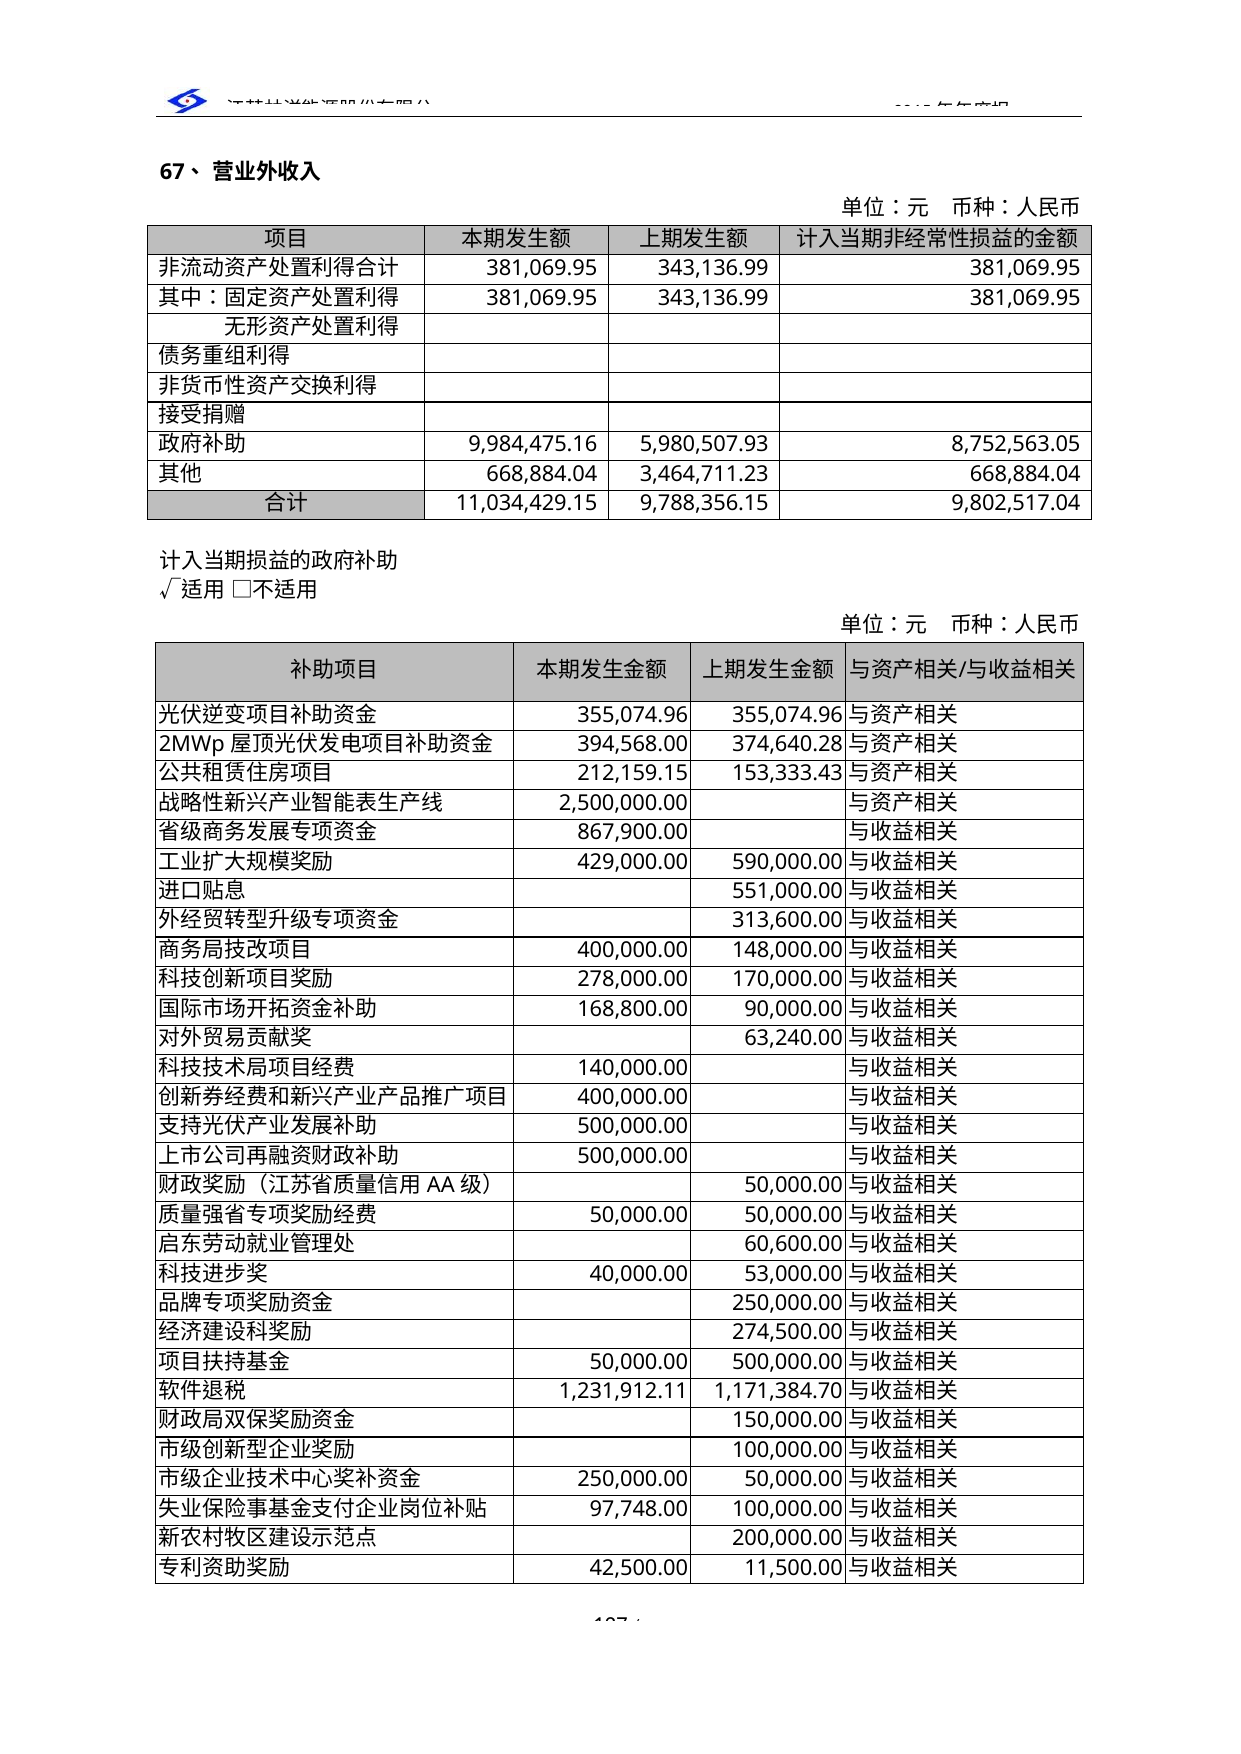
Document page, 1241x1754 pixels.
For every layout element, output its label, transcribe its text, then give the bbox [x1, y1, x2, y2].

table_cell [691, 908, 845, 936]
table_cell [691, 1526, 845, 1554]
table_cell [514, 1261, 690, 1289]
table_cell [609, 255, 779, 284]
subtitle 67、 营业外收入 [159, 156, 1082, 186]
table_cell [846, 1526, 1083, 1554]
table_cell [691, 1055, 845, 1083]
text 计入当期损益的政府补助 [159, 546, 400, 574]
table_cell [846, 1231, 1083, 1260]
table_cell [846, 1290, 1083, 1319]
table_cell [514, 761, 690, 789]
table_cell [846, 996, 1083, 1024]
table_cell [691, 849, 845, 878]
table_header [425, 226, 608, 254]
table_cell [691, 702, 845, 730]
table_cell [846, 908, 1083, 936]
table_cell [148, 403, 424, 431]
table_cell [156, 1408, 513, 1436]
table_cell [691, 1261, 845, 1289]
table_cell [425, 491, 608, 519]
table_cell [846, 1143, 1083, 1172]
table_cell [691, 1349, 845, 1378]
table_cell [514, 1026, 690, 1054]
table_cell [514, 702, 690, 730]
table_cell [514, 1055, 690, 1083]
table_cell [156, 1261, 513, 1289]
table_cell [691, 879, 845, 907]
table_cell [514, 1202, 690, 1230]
text 单位：元 币种：人民币 [840, 609, 1105, 638]
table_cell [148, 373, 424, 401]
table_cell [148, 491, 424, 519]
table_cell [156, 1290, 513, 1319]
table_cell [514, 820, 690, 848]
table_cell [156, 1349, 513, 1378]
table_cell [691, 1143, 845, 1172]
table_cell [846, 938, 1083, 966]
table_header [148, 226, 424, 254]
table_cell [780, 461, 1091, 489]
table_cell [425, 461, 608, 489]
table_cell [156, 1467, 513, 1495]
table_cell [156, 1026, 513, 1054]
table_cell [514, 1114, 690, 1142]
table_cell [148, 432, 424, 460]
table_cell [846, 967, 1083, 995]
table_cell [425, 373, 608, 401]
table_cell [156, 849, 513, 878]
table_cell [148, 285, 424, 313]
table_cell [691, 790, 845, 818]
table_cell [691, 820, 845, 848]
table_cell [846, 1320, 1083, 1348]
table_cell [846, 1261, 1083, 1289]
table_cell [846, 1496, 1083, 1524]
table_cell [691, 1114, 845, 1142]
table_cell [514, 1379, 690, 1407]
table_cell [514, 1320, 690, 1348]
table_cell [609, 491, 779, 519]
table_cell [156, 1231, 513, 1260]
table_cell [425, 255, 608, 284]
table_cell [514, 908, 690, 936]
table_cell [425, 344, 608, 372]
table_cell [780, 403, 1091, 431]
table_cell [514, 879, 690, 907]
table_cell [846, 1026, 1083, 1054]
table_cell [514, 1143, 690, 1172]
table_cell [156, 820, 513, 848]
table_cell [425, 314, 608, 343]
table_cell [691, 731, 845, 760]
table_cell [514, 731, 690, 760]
text 单位：元 币种：人民币 [135, 192, 1081, 222]
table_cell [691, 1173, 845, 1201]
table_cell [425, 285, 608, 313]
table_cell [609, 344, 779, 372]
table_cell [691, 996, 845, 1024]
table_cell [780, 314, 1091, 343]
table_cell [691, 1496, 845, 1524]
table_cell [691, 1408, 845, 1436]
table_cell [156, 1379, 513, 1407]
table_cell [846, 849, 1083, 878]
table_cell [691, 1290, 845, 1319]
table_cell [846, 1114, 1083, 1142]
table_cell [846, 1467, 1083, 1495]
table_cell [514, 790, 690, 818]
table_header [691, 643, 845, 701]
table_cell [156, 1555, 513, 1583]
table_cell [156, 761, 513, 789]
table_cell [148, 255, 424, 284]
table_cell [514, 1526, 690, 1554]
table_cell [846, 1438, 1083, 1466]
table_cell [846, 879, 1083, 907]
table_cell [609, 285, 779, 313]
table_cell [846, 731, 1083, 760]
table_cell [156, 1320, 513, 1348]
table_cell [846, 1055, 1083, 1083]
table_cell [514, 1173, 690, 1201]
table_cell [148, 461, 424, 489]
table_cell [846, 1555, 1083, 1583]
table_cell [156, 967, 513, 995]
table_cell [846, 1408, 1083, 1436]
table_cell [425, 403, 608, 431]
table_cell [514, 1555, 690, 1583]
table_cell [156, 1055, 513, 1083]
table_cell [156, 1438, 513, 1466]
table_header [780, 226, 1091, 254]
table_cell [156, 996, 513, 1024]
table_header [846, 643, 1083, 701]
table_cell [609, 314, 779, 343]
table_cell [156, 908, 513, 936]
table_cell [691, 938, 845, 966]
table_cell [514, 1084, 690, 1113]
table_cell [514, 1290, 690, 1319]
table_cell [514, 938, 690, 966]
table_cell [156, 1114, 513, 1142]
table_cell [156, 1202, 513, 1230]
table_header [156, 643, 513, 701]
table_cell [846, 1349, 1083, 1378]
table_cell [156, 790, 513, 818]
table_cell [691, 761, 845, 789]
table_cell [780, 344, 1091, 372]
text √适用 □不适用 [159, 574, 400, 603]
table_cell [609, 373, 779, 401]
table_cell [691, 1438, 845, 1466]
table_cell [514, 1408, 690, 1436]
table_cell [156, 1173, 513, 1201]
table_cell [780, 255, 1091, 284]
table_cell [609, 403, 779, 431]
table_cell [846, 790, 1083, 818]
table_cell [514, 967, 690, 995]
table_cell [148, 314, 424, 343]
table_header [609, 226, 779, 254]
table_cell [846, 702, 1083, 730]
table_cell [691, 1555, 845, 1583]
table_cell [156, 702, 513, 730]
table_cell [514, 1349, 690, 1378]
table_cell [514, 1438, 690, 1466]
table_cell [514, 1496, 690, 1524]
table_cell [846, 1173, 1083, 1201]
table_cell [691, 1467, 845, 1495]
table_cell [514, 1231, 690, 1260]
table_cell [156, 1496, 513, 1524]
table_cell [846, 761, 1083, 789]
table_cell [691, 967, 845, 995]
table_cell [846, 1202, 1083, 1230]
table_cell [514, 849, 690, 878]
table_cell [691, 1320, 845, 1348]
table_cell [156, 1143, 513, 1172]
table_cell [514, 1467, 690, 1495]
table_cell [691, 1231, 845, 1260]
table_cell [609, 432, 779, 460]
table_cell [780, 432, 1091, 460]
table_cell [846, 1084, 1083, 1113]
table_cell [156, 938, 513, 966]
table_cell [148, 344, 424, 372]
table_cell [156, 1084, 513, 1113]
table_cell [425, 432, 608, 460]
picture [164, 87, 210, 114]
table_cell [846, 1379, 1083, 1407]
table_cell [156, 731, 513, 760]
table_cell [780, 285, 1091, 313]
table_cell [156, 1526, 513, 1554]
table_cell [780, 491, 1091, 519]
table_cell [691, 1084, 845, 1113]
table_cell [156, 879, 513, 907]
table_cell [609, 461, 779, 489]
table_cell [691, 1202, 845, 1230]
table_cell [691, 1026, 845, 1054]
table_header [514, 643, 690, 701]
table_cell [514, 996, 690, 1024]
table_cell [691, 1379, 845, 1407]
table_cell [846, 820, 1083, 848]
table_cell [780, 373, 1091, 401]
